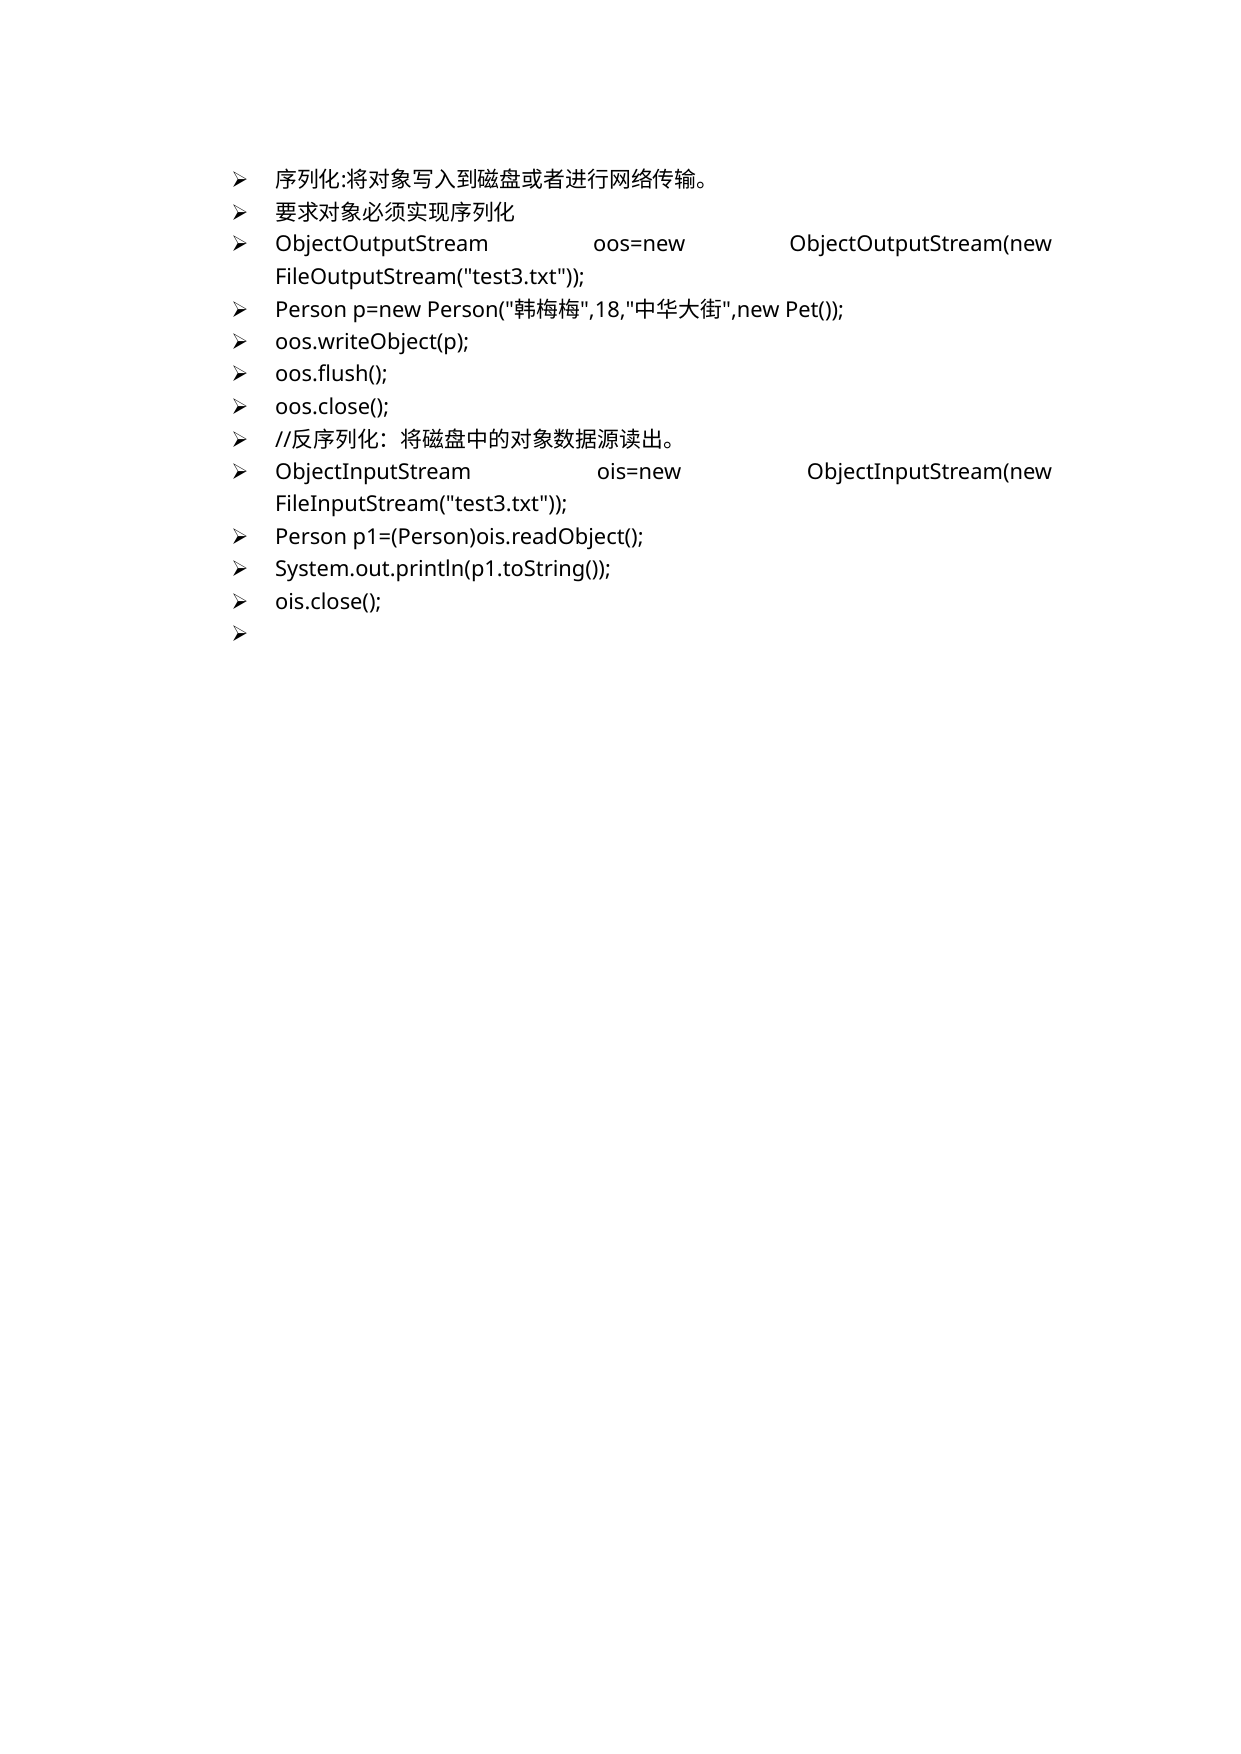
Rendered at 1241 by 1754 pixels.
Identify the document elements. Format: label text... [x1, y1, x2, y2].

list System.out.println(p1.toString()); [231, 552, 1053, 584]
list ObjectOutputStream oos=new ObjectOutputStream(new FileOutputStream("test3.txt")); [231, 227, 1053, 292]
list 序列化:将对象写入到磁盘或者进行网络传输。 [231, 162, 1053, 194]
list Person p1=(Person)ois.readObject(); [231, 519, 1053, 552]
list ObjectInputStream ois=new ObjectInputStream(new FileInputStream("test3.txt")); [231, 454, 1053, 519]
list oos.flush(); [231, 357, 1053, 389]
list Person p=new Person("韩梅梅",18,"中华大街",new Pet()); [231, 292, 1053, 324]
list oos.writeObject(p); [231, 324, 1053, 357]
list //反序列化：将磁盘中的对象数据源读出。 [231, 422, 1053, 454]
list ois.close(); [231, 584, 1053, 617]
list oos.close(); [231, 389, 1053, 422]
list 要求对象必须实现序列化 [231, 194, 1053, 227]
